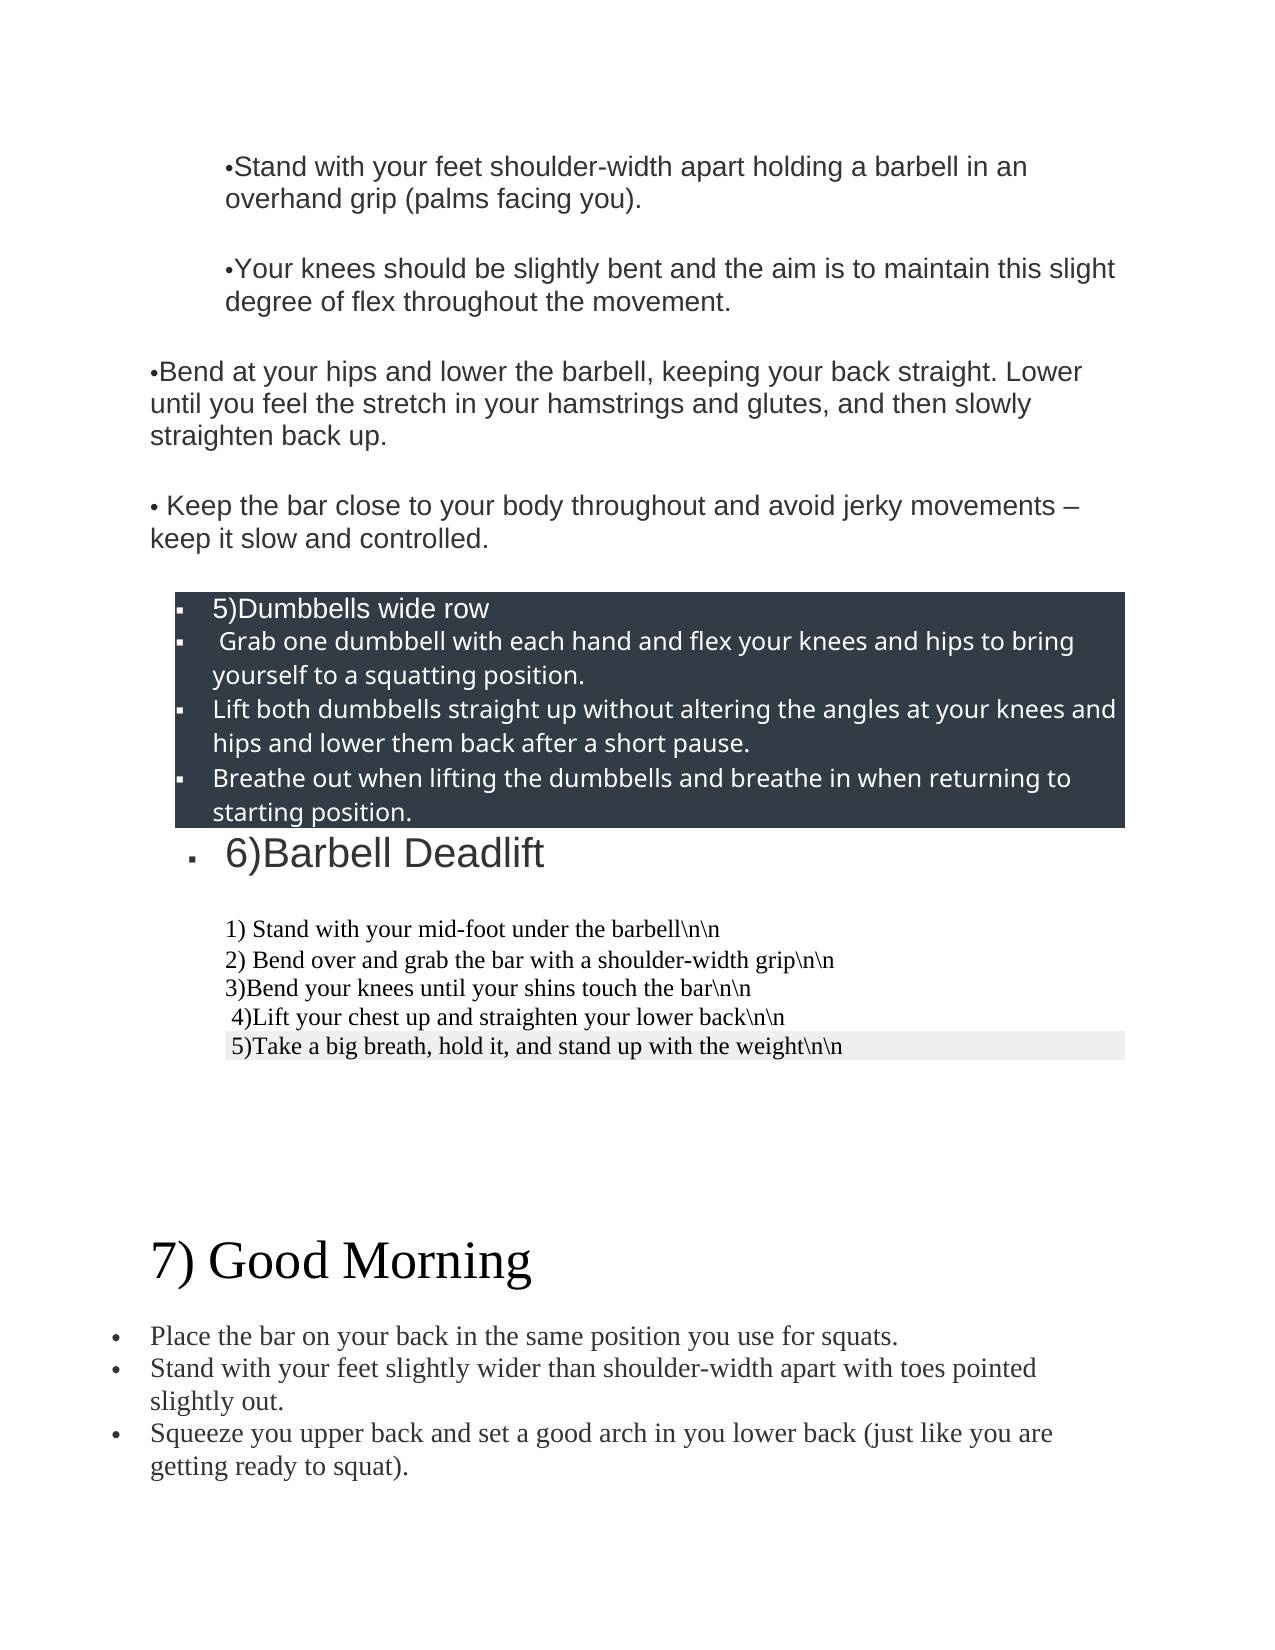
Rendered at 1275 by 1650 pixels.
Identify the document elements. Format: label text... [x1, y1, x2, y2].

list Place the bar on your back in the same position you use for squats. [112, 1319, 1125, 1351]
text • Keep the bar close to your body throughout and avoid jerky movements – keep it slow and controlled. [150, 489, 1125, 554]
list Squeeze you upper back and set a good arch in you lower back (just like you are getting ready to squat). [112, 1416, 1125, 1481]
list 1) Stand with your mid-foot under the barbell\n\n [225, 914, 1125, 942]
list 5)Dumbbells wide row [175, 592, 1125, 624]
list 6)Barbell Deadlift [187, 828, 1125, 876]
text •Bend at your hips and lower the barbell, keeping your back straight. Lower until you feel the stretch in your hamstrings and glutes, and then slowly straighten back up. [150, 354, 1125, 452]
list Stand with your feet slightly wider than shoulder-width apart with toes pointed slightly out. [112, 1351, 1125, 1416]
list Breathe out when lifting the dumbbells and breathe in when returning to starting position. [175, 760, 1125, 828]
list Lift both dumbbells straight up without altering the angles at your knees and hips and lower them back after a short pause. [175, 692, 1125, 760]
list 4)Lift your chest up and straighten your lower back\n\n [225, 1002, 1125, 1031]
list 5)Take a big breath, hold it, and stand up with the weight\n\n [225, 1031, 1125, 1060]
list 3)Bend your knees until your shins touch the bar\n\n [225, 973, 1125, 1002]
list Grab one dumbbell with each hand and flex your knees and hips to bring yourself to a squatting position. [175, 624, 1125, 692]
text •Stand with your feet shoulder-width apart holding a barbell in an overhand grip (palms facing you). [225, 150, 1125, 215]
list 2) Bend over and grab the bar with a shoulder-width grip\n\n [225, 945, 1125, 973]
text 7) Good Morning [150, 1228, 1125, 1290]
text •Your knees should be slightly bent and the aim is to maintain this slight degree of flex throughout the movement. [225, 252, 1125, 317]
